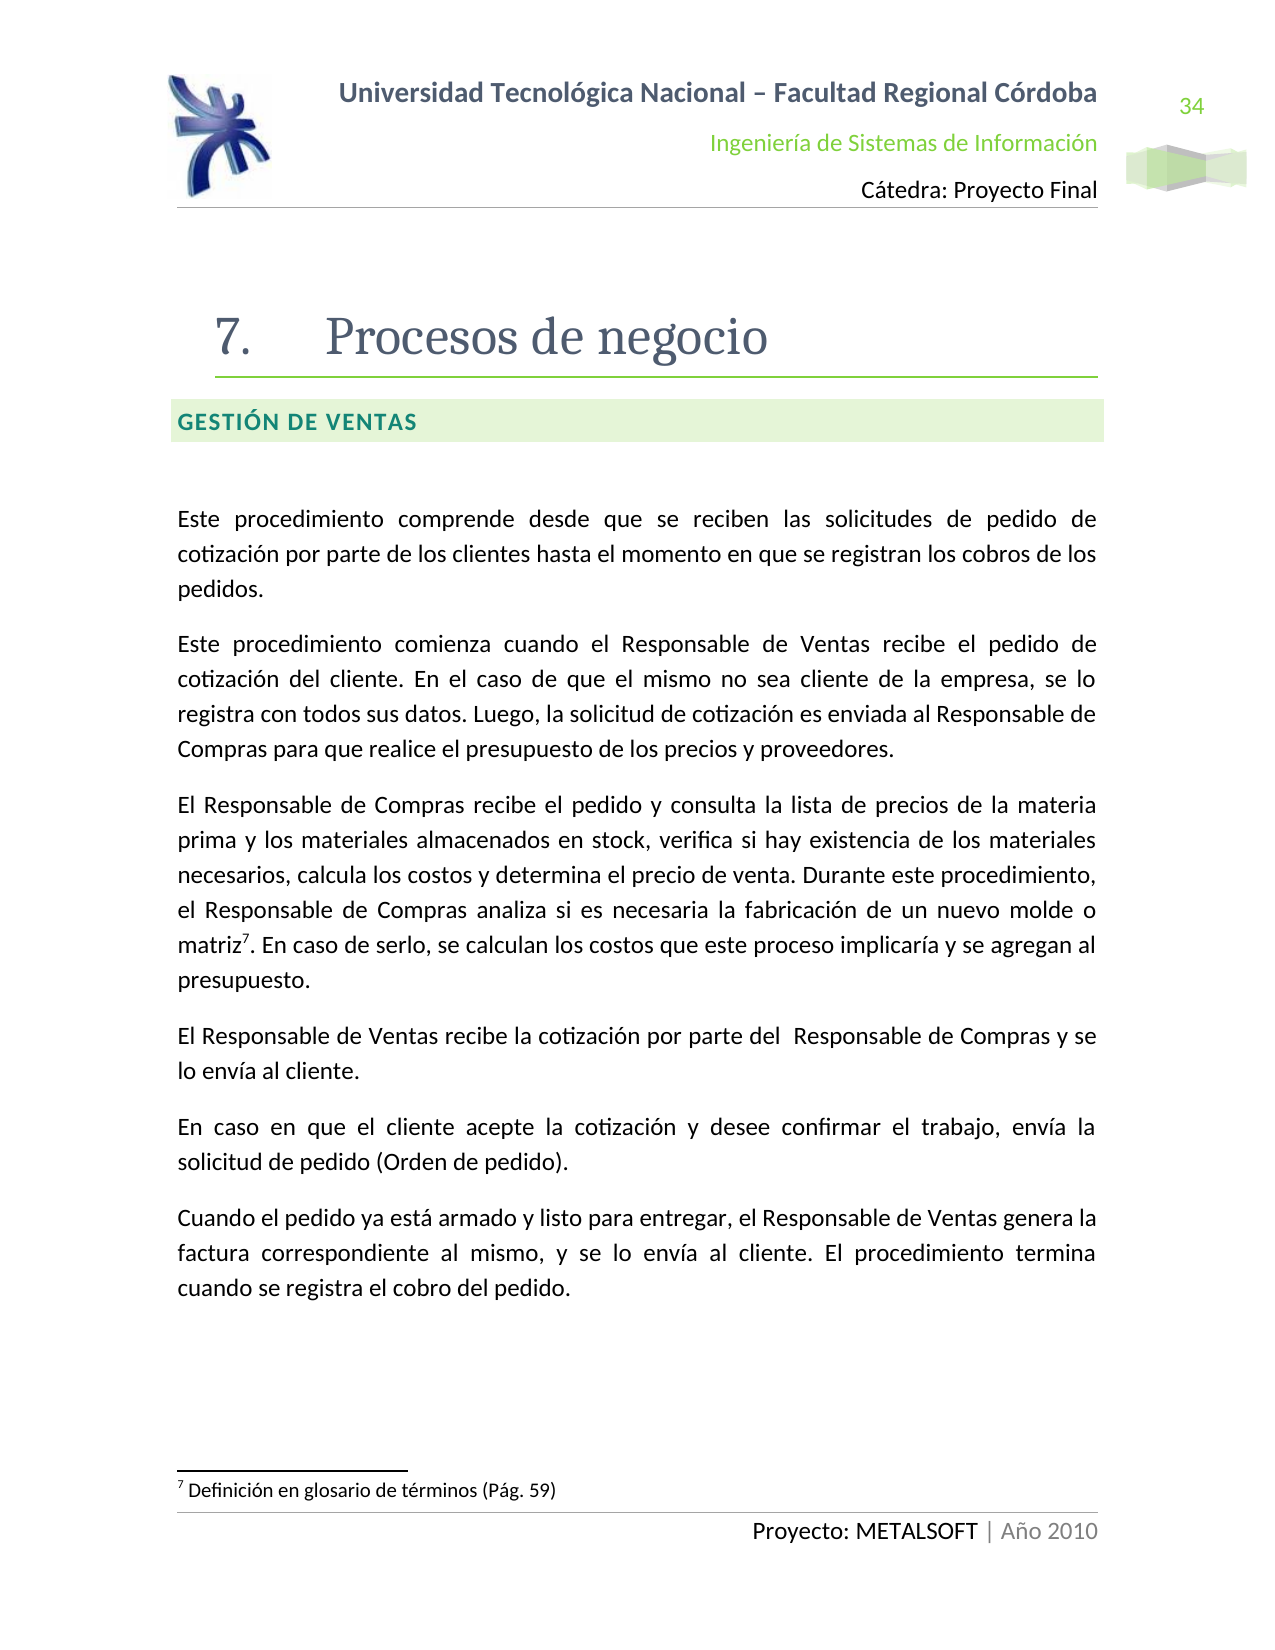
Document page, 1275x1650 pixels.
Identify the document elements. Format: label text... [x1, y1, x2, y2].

subtitle Gestión de ventas [177, 406, 1098, 436]
text El Responsable de Compras recibe el pedido y consulta la lista de precios de la materia prima y los materiales almacenados en stock, verifica si hay existencia de los materiales necesarios, calcula los costos y determina el precio de venta. Durante este procedimiento, el Responsable de Compras analiza si es necesaria la fabricación de un nuevo molde o matriz. En caso de serlo, se calculan los costos que este proceso implicaría y se agregan al presupuesto. [177, 789, 1098, 995]
text El Responsable de Ventas recibe la cotización por parte del Responsable de Compras y se lo envía al cliente. [177, 1020, 1098, 1086]
text Este procedimiento comienza cuando el Responsable de Ventas recibe el pedido de cotización del cliente. En el caso de que el mismo no sea cliente de la empresa, se lo registra con todos sus datos. Luego, la solicitud de cotización es enviada al Responsable de Compras para que realice el presupuesto de los precios y proveedores. [177, 628, 1098, 764]
subtitle Procesos de negocio [215, 306, 1098, 376]
text Este procedimiento comprende desde que se reciben las solicitudes de pedido de cotización por parte de los clientes hasta el momento en que se registran los cobros de los pedidos. [177, 503, 1098, 603]
picture [167, 74, 272, 199]
text En caso en que el cliente acepte la cotización y desee confirmar el trabajo, envía la solicitud de pedido (Orden de pedido). [177, 1111, 1098, 1177]
text Cuando el pedido ya está armado y listo para entregar, el Responsable de Ventas genera la factura correspondiente al mismo, y se lo envía al cliente. El procedimiento termina cuando se registra el cobro del pedido. [177, 1202, 1098, 1302]
